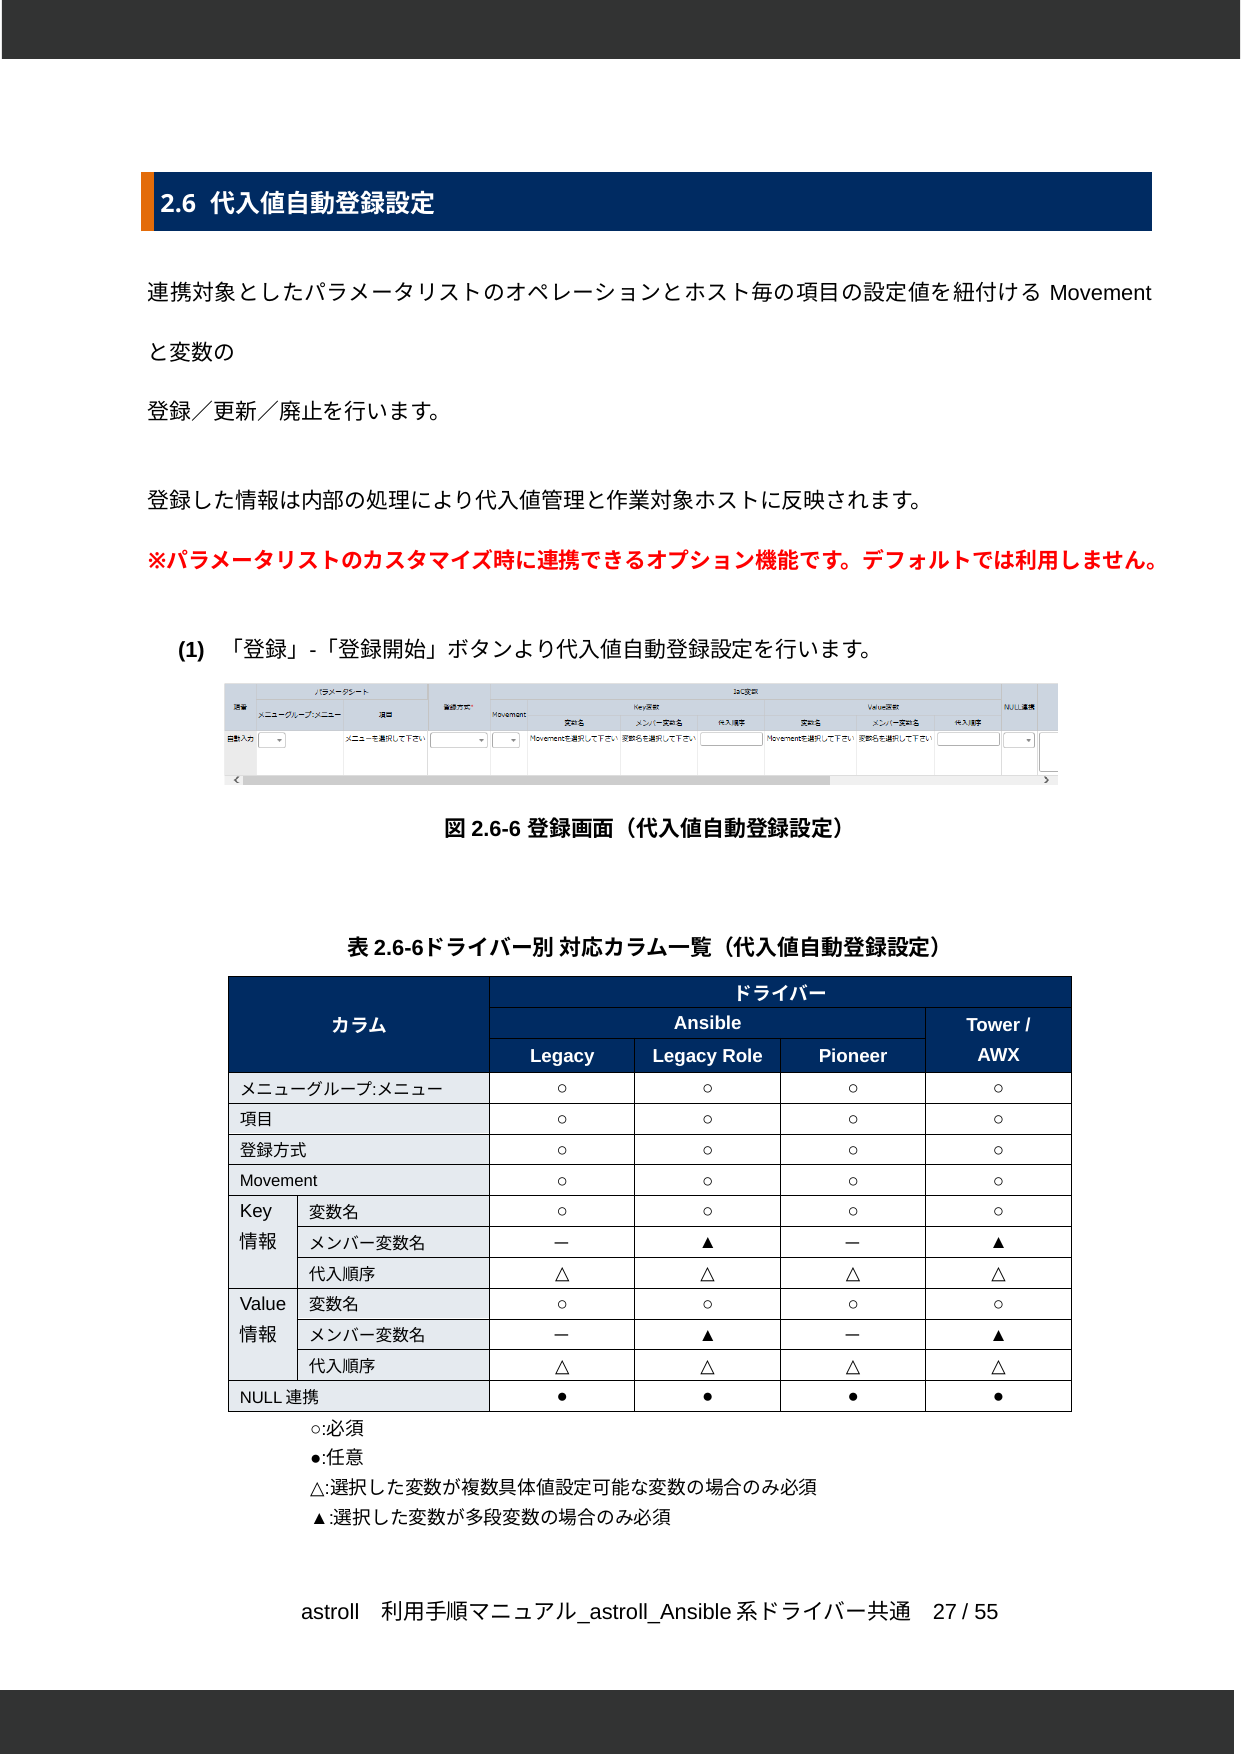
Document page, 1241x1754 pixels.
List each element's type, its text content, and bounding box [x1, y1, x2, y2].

table_cell ▲ [635, 1227, 780, 1257]
table_cell ▲ [926, 1320, 1071, 1349]
table_cell ▲ [635, 1320, 780, 1349]
table_cell Movement [229, 1165, 489, 1195]
table_cell 変数名 [298, 1289, 489, 1318]
table_cell △ [926, 1350, 1071, 1380]
table_cell ○ [926, 1196, 1071, 1226]
table_cell Key 情報 [229, 1196, 297, 1288]
text 連携対象としたパラメータリストのオペレーションとホスト毎の項目の設定値を紐付けるMovementと変数の [148, 261, 1152, 380]
table_cell △ [781, 1350, 925, 1380]
table_cell ○ [635, 1196, 780, 1226]
table_cell Ansible [490, 1008, 925, 1038]
table_cell ○ [490, 1104, 634, 1133]
table_cell ○ [926, 1289, 1071, 1318]
table_cell ● [781, 1381, 925, 1411]
subtitle 代入値自動登録設定 [154, 172, 1152, 231]
picture [1, 0, 1241, 59]
table_cell － [781, 1320, 925, 1349]
table_cell 代入順序 [298, 1350, 489, 1380]
table_cell ○ [781, 1104, 925, 1133]
table_cell 変数名 [298, 1196, 489, 1226]
table_cell Pioneer [781, 1039, 925, 1072]
table_cell ● [490, 1381, 634, 1411]
table_cell ○ [926, 1104, 1071, 1133]
table_cell ○ [926, 1073, 1071, 1103]
table_cell ○ [781, 1196, 925, 1226]
text 登録／更新／廃止を行います。 [148, 380, 1152, 469]
table_cell ○ [926, 1165, 1071, 1195]
table_cell ○ [781, 1135, 925, 1164]
table_cell 項目 [229, 1104, 489, 1133]
table_cell ○ [781, 1073, 925, 1103]
table_cell 代入順序 [298, 1258, 489, 1288]
text ○:必須 [310, 1412, 1152, 1442]
table_cell － [490, 1320, 634, 1349]
table_cell ○ [635, 1073, 780, 1103]
table_cell Tower / AWX [926, 1008, 1071, 1072]
table_cell Value 情報 [229, 1289, 297, 1380]
table_cell － [490, 1227, 634, 1257]
table_cell メンバー変数名 [298, 1227, 489, 1257]
table_cell ○ [781, 1165, 925, 1195]
table_cell 登録方式 [229, 1135, 489, 1164]
table_cell － [781, 1227, 925, 1257]
table_cell メンバー変数名 [298, 1320, 489, 1349]
table_header カラム [229, 977, 489, 1072]
table_cell ○ [635, 1104, 780, 1133]
table_cell Legacy Role [635, 1039, 780, 1072]
table_cell ● [926, 1381, 1071, 1411]
table_cell ○ [490, 1289, 634, 1318]
text 登録した情報は内部の処理により代入値管理と作業対象ホストに反映されます。 ※パラメータリストのカスタマイズ時に連携できるオプション機能です。デフォルトでは利用しません。 [148, 469, 1152, 589]
table_cell △ [635, 1258, 780, 1288]
table_cell △ [635, 1350, 780, 1380]
table_cell △ [490, 1350, 634, 1380]
table_cell ○ [781, 1289, 925, 1318]
table_cell ○ [490, 1196, 634, 1226]
table_header ドライバー [490, 977, 1071, 1007]
table_cell △ [781, 1258, 925, 1288]
table_cell Legacy [490, 1039, 634, 1072]
picture [0, 1690, 1234, 1754]
table_cell ○ [635, 1135, 780, 1164]
picture [221, 678, 1062, 788]
table_cell ● [635, 1381, 780, 1411]
table_cell ○ [635, 1165, 780, 1195]
table_cell △ [926, 1258, 1071, 1288]
table_cell ▲ [926, 1227, 1071, 1257]
table_cell NULL連携 [229, 1381, 489, 1411]
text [310, 1442, 1152, 1531]
list 「登録」-「登録開始」ボタンより代入値自動登録設定を行います。 [178, 618, 1152, 678]
table_cell メニューグループ:メニュー [229, 1073, 489, 1103]
table_cell ○ [635, 1289, 780, 1318]
table_cell ○ [490, 1165, 634, 1195]
table_cell △ [490, 1258, 634, 1288]
table_cell ○ [926, 1135, 1071, 1164]
table_cell ○ [490, 1073, 634, 1103]
table_cell ○ [490, 1135, 634, 1164]
